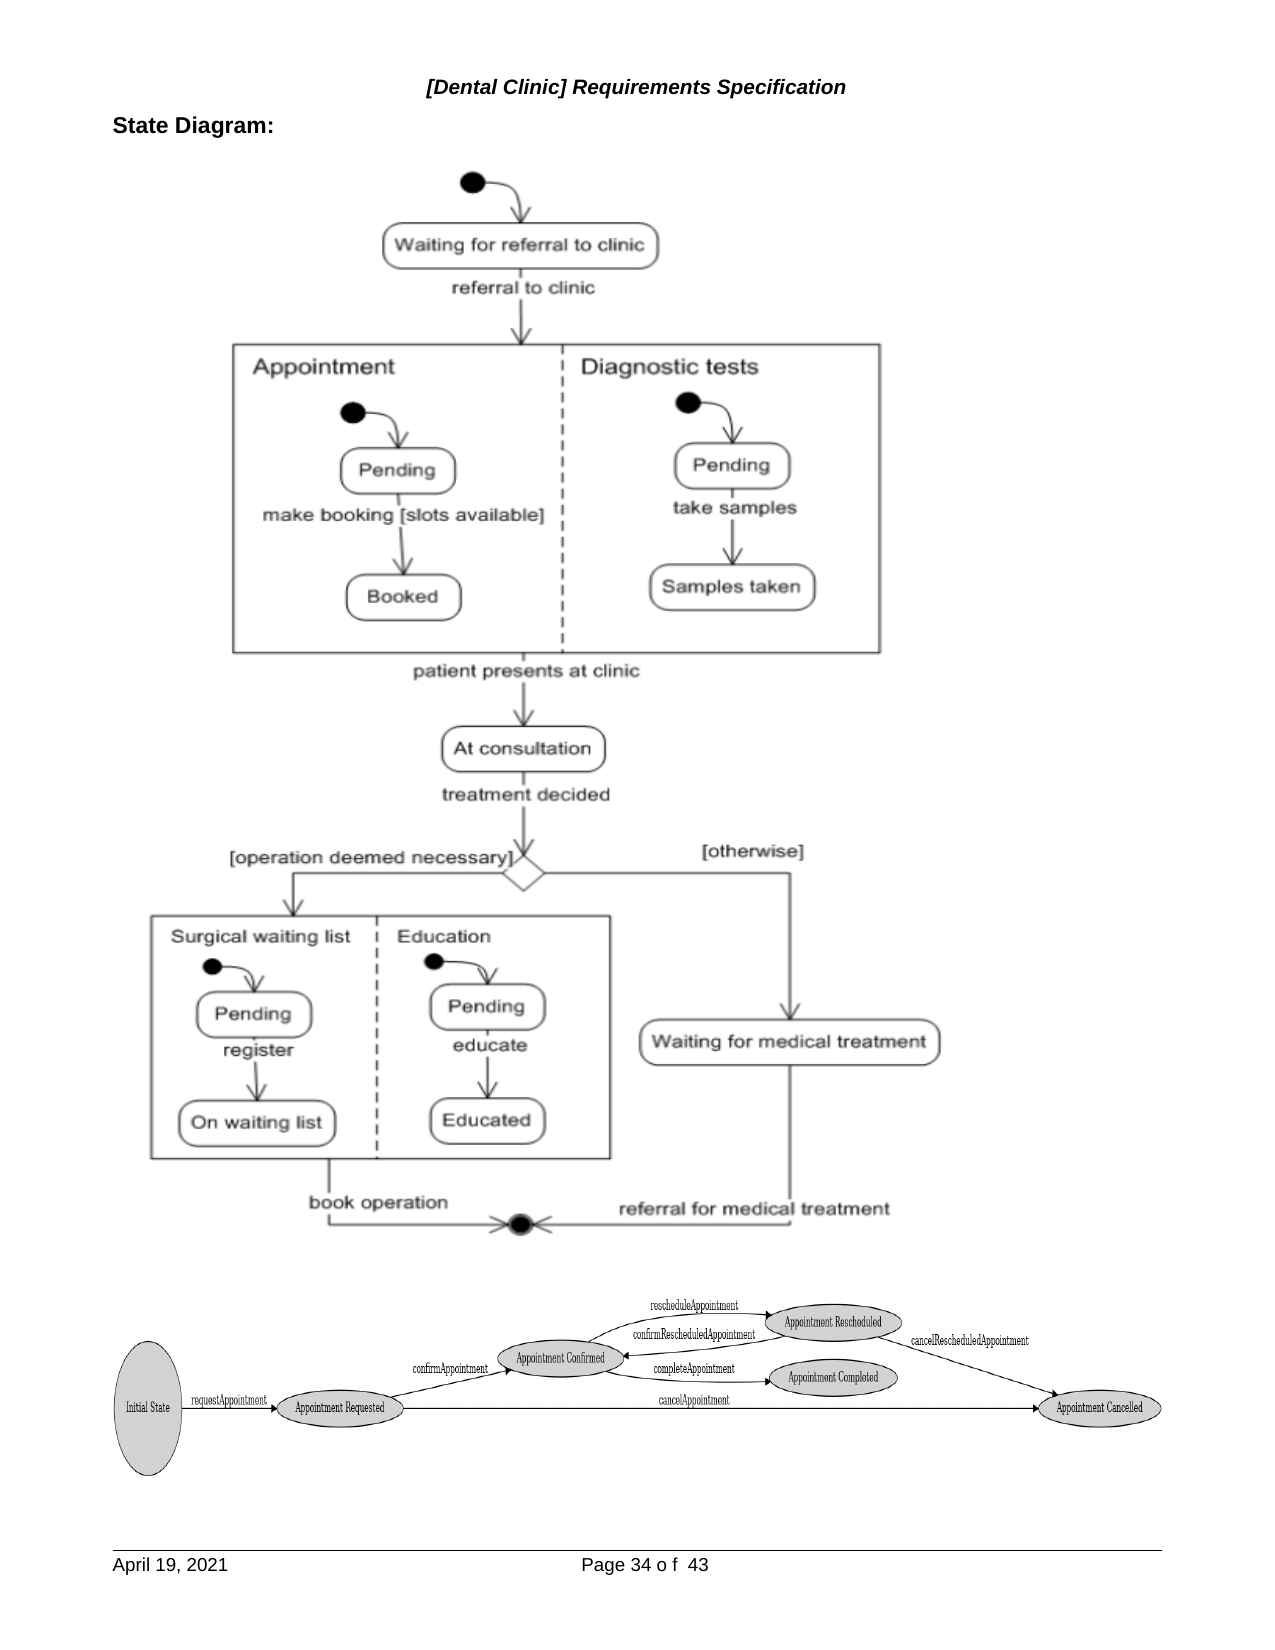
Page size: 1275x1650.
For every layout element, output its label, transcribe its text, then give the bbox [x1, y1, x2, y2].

picture [112, 1294, 1163, 1479]
picture [112, 151, 958, 1244]
text State Diagram: [112, 112, 1162, 139]
